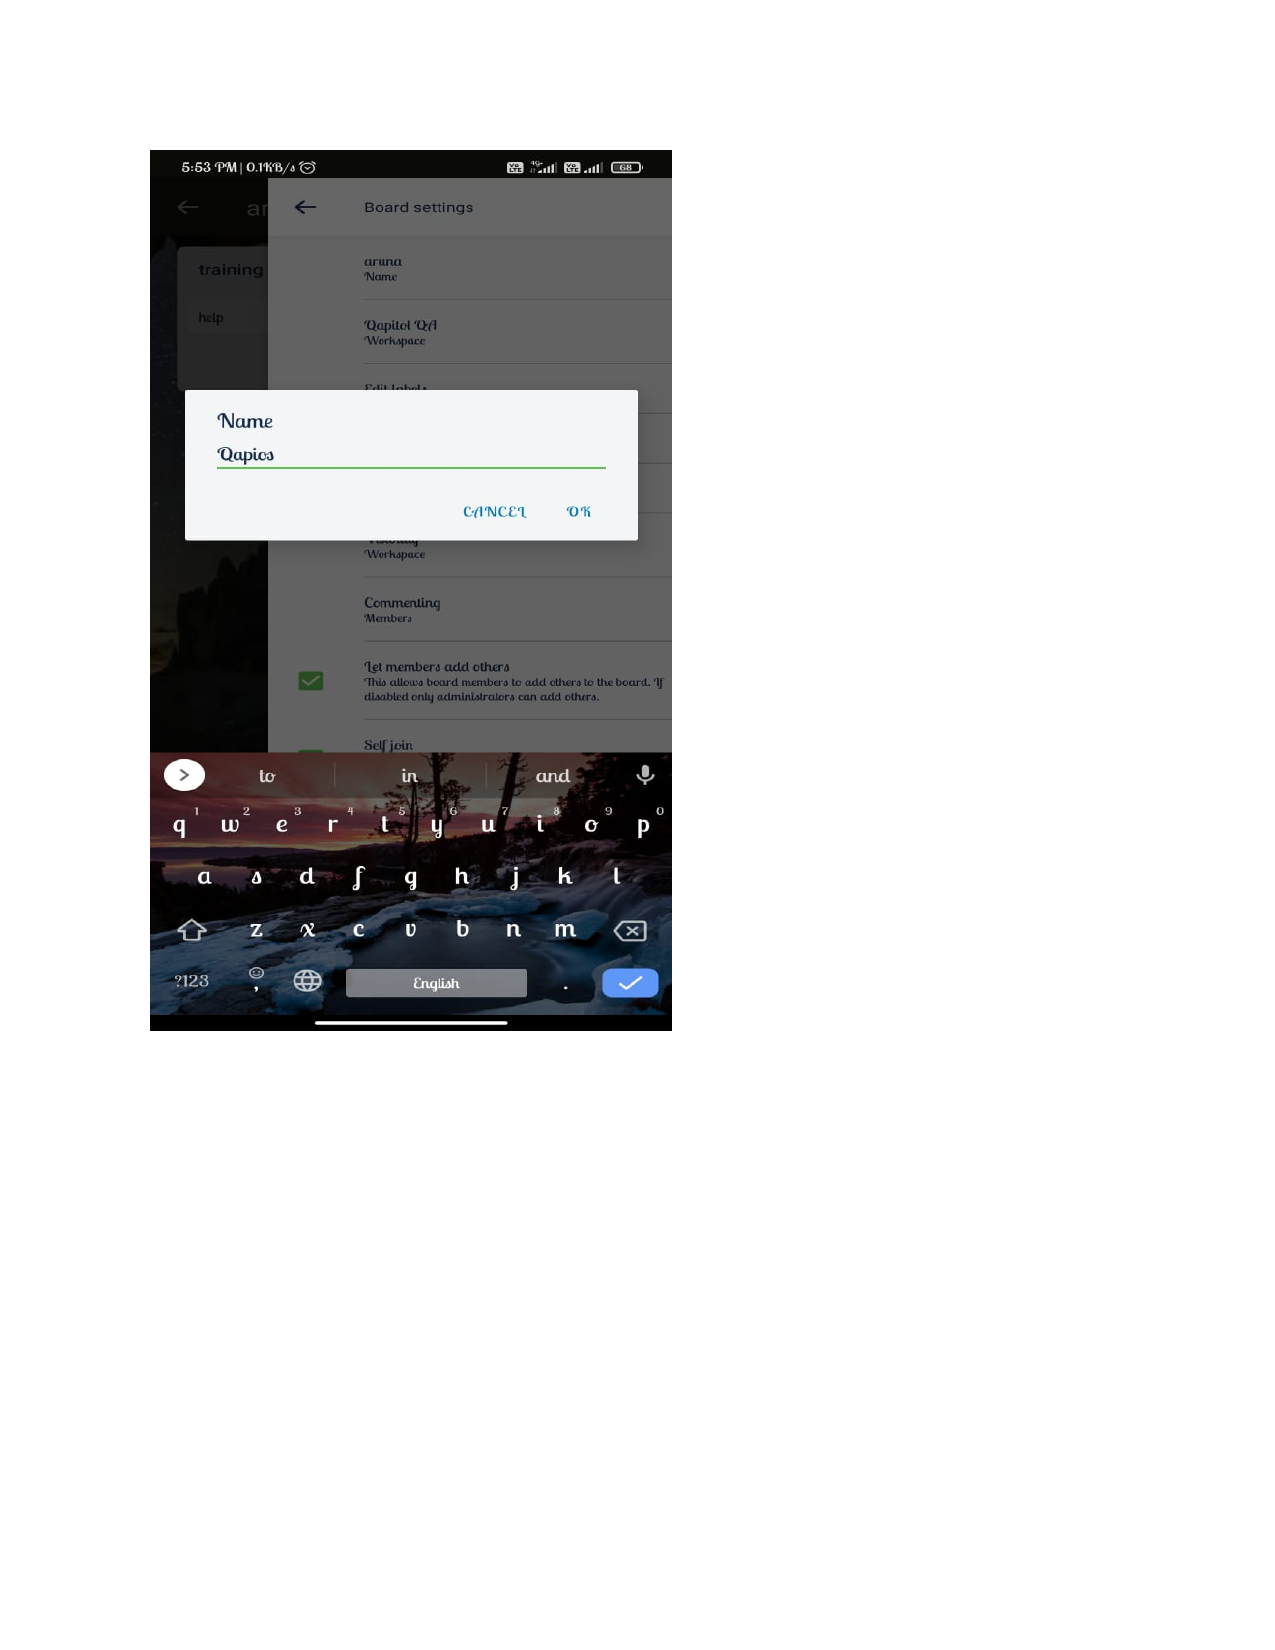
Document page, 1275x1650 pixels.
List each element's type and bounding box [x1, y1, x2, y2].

picture [150, 150, 672, 1031]
